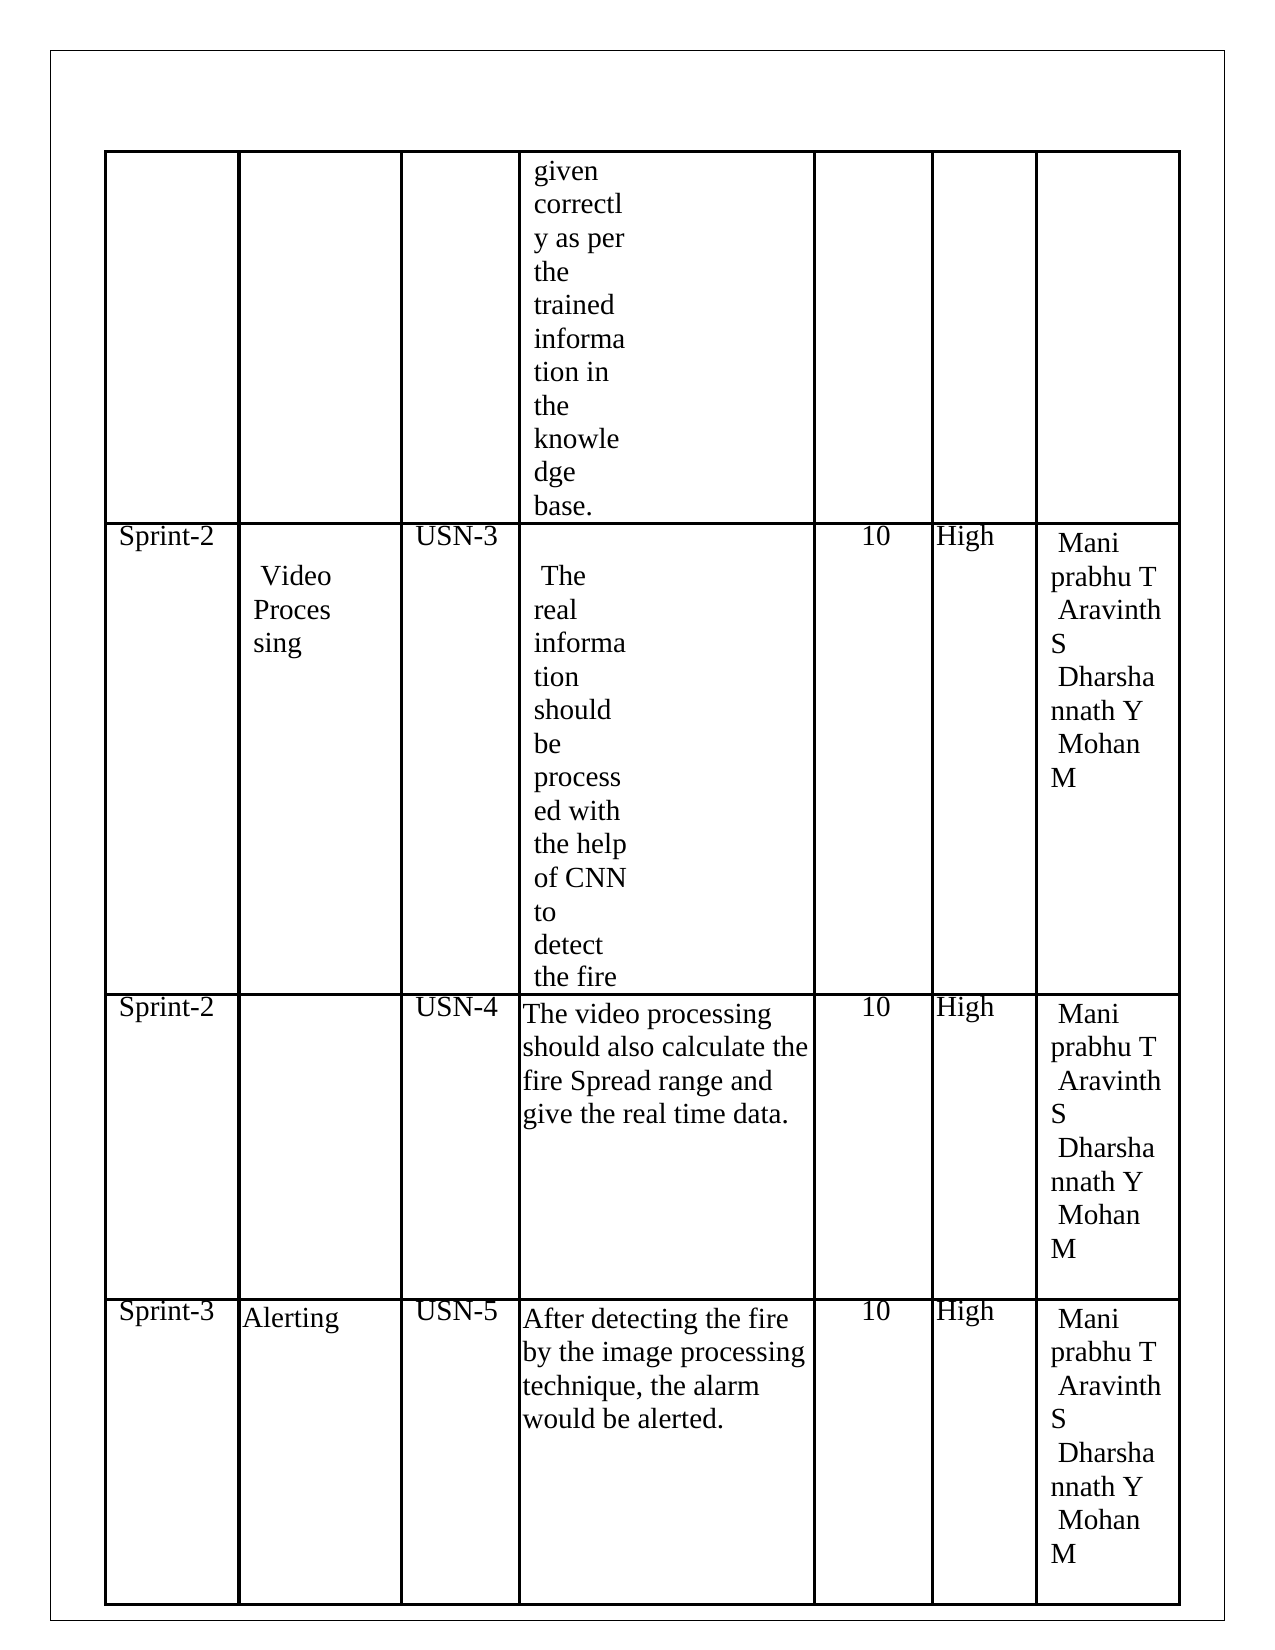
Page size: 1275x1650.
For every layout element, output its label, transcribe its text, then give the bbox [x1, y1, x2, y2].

table_cell Sprint-2 [107, 525, 237, 993]
table_cell High [934, 1301, 1035, 1603]
table_cell High [934, 525, 1035, 993]
table_header [107, 153, 237, 522]
table_header [934, 153, 1035, 522]
table_cell Alerting [241, 1301, 400, 1603]
table_cell Mani prabhu T Aravinth S Dharshannath Y Mohan M [1038, 525, 1178, 993]
table_cell High [934, 996, 1035, 1298]
table_cell The real informa tion should be process ed with the help of CNN to detect the fire [521, 525, 813, 993]
table_cell 10 [816, 525, 931, 993]
table_cell [241, 996, 400, 1298]
table_cell After detecting the fire by the image processing technique, the alarm would be alerted. [521, 1301, 813, 1603]
table_cell USN-5 [403, 1301, 518, 1603]
table_cell Sprint-3 [107, 1301, 237, 1603]
table_cell 10 [816, 1301, 931, 1603]
table_cell Video Proces sing [241, 525, 400, 993]
table_cell USN-3 [403, 525, 518, 993]
table_cell Mani prabhu T Aravinth S Dharshannath Y Mohan M [1038, 996, 1178, 1298]
table_header [241, 153, 400, 522]
table_header [816, 153, 931, 522]
table_header given correctl y as per the trained informa tion in the knowle dge base. [521, 153, 813, 522]
table_header [1038, 153, 1178, 522]
table_cell Sprint-2 [107, 996, 237, 1298]
table_cell 10 [816, 996, 931, 1298]
table_cell USN-4 [403, 996, 518, 1298]
table_cell The video processing should also calculate the fire Spread range and give the real time data. [521, 996, 813, 1298]
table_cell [1038, 1301, 1178, 1603]
table_header [403, 153, 518, 522]
